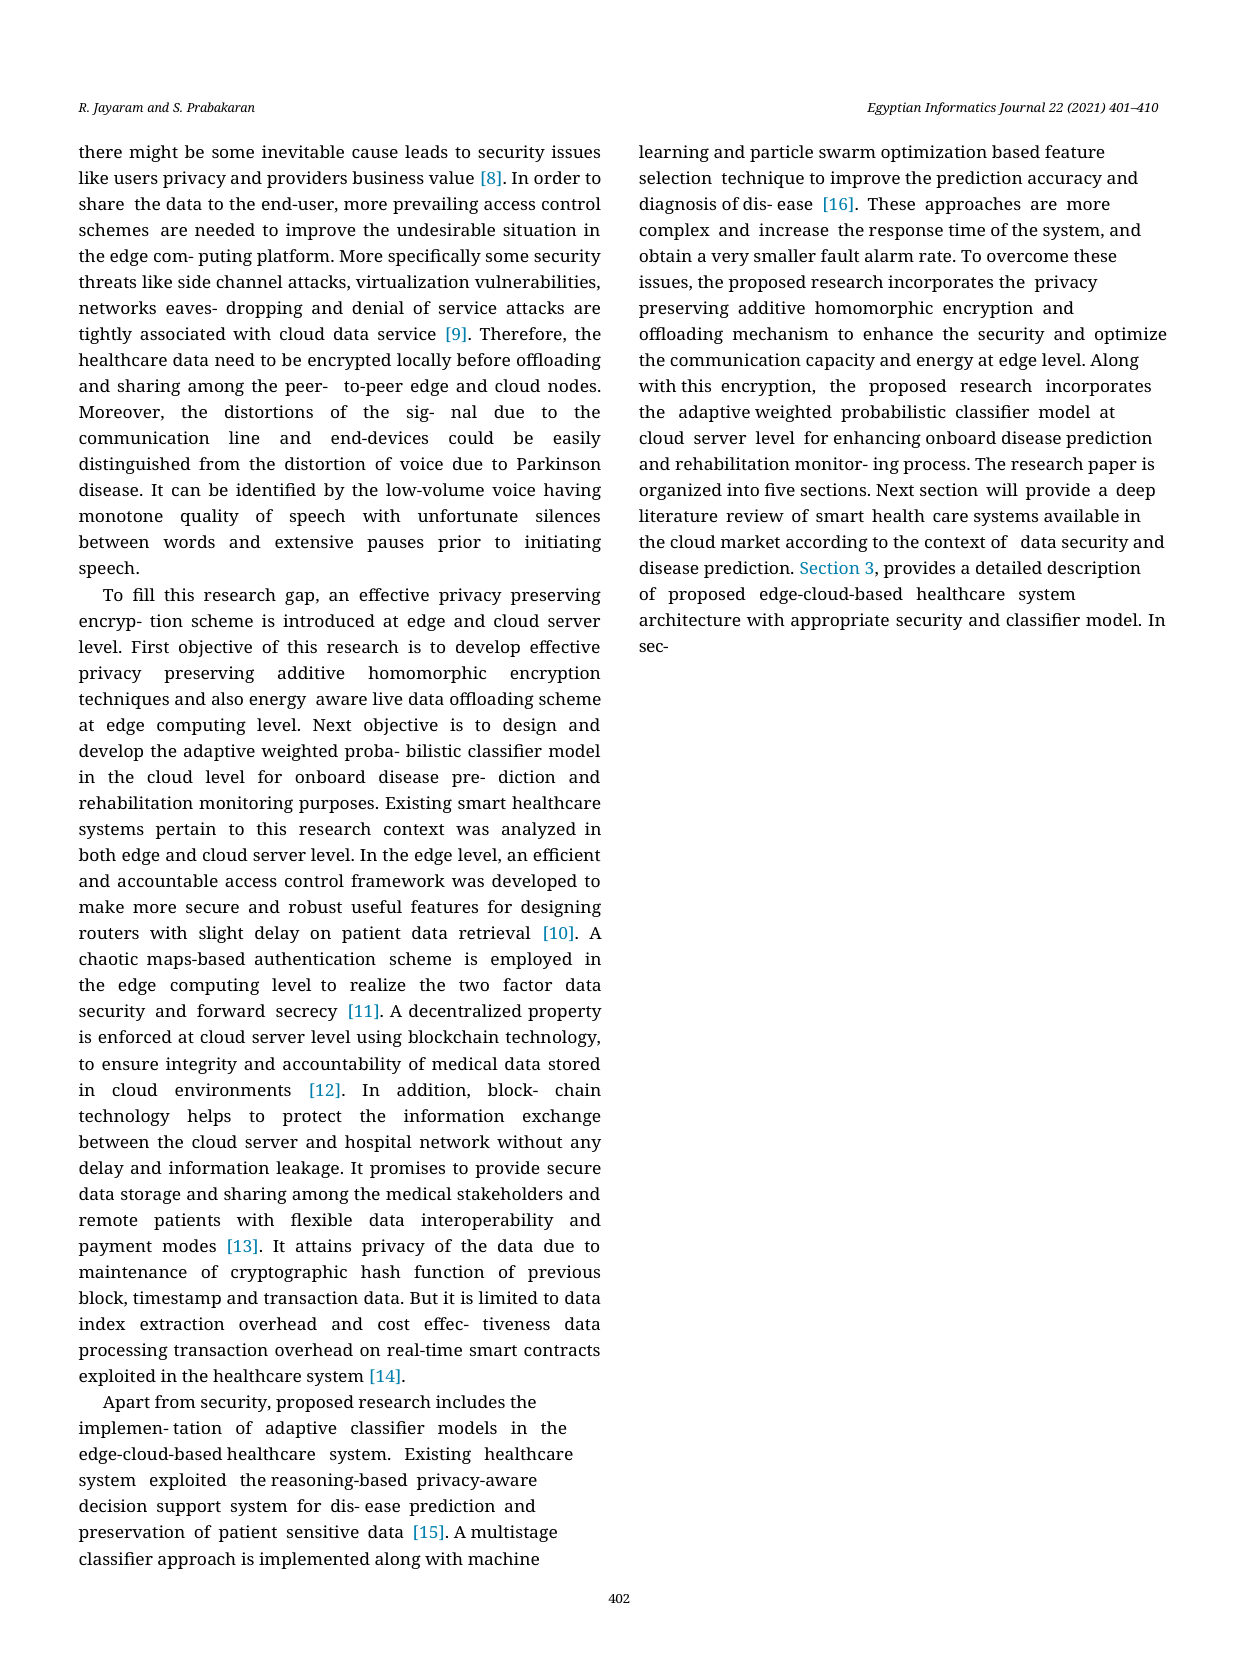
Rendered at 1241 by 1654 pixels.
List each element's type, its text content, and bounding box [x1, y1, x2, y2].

text there might be some inevitable cause leads to security issues like users privacy and providers business value [8]. In order to share the data to the end-user, more prevailing access control schemes are needed to improve the undesirable situation in the edge com- puting platform. More specifically some security threats like side channel attacks, virtualization vulnerabilities, networks eaves- dropping and denial of service attacks are tightly associated with cloud data service [9]. Therefore, the healthcare data need to be encrypted locally before offloading and sharing among the peer- to-peer edge and cloud nodes. Moreover, the distortions of the sig- nal due to the communication line and end-devices could be easily distinguished from the distortion of voice due to Parkinson disease. It can be identified by the low-volume voice having monotone quality of speech with unfortunate silences between words and extensive pauses prior to initiating speech. [78, 140, 601, 580]
text Apart from security, proposed research includes the implemen- tation of adaptive classifier models in the edge-cloud-based healthcare system. Existing healthcare system exploited the reasoning-based privacy-aware decision support system for dis- ease prediction and preservation of patient sensitive data [15]. A multistage classifier approach is implemented along with machine learning and particle swarm optimization based feature selection technique to improve the prediction accuracy and diagnosis of dis- ease [16]. These approaches are more complex and increase the response time of the system, and obtain a very smaller fault alarm rate. To overcome these issues, the proposed research incorporates the privacy preserving additive homomorphic encryption and offloading mechanism to enhance the security and optimize the communication capacity and energy at edge level. Along with this encryption, the proposed research incorporates the adaptive weighted probabilistic classifier model at cloud server level for enhancing onboard disease prediction and rehabilitation monitor- ing process. The research paper is organized into five sections. Next section will provide a deep literature review of smart health care systems available in the cloud market according to the context of data security and disease prediction. Section 3, provides a detailed description of proposed edge-cloud-based healthcare system architecture with appropriate security and classifier model. In sec- [78, 1391, 608, 1570]
text Apart from security, proposed research includes the implemen- tation of adaptive classifier models in the edge-cloud-based healthcare system. Existing healthcare system exploited the reasoning-based privacy-aware decision support system for dis- ease prediction and preservation of patient sensitive data [15]. A multistage classifier approach is implemented along with machine learning and particle swarm optimization based feature selection technique to improve the prediction accuracy and diagnosis of dis- ease [16]. These approaches are more complex and increase the response time of the system, and obtain a very smaller fault alarm rate. To overcome these issues, the proposed research incorporates the privacy preserving additive homomorphic encryption and offloading mechanism to enhance the security and optimize the communication capacity and energy at edge level. Along with this encryption, the proposed research incorporates the adaptive weighted probabilistic classifier model at cloud server level for enhancing onboard disease prediction and rehabilitation monitor- ing process. The research paper is organized into five sections. Next section will provide a deep literature review of smart health care systems available in the cloud market according to the context of data security and disease prediction. Section 3, provides a detailed description of proposed edge-cloud-based healthcare system architecture with appropriate security and classifier model. In sec- [638, 140, 1169, 658]
text To fill this research gap, an effective privacy preserving encryp- tion scheme is introduced at edge and cloud server level. First objective of this research is to develop effective privacy preserving additive homomorphic encryption techniques and also energy aware live data offloading scheme at edge computing level. Next objective is to design and develop the adaptive weighted proba- bilistic classifier model in the cloud level for onboard disease pre- diction and rehabilitation monitoring purposes. Existing smart healthcare systems pertain to this research context was analyzed in both edge and cloud server level. In the edge level, an efficient and accountable access control framework was developed to make more secure and robust useful features for designing routers with slight delay on patient data retrieval [10]. A chaotic maps-based authentication scheme is employed in the edge computing level to realize the two factor data security and forward secrecy [11]. A decentralized property is enforced at cloud server level using blockchain technology, to ensure integrity and accountability of medical data stored in cloud environments [12]. In addition, block- chain technology helps to protect the information exchange between the cloud server and hospital network without any delay and information leakage. It promises to provide secure data storage and sharing among the medical stakeholders and remote patients with flexible data interoperability and payment modes [13]. It attains privacy of the data due to maintenance of cryptographic hash function of previous block, timestamp and transaction data. But it is limited to data index extraction overhead and cost effec- tiveness data processing transaction overhead on real-time smart contracts exploited in the healthcare system [14]. [78, 583, 602, 1387]
